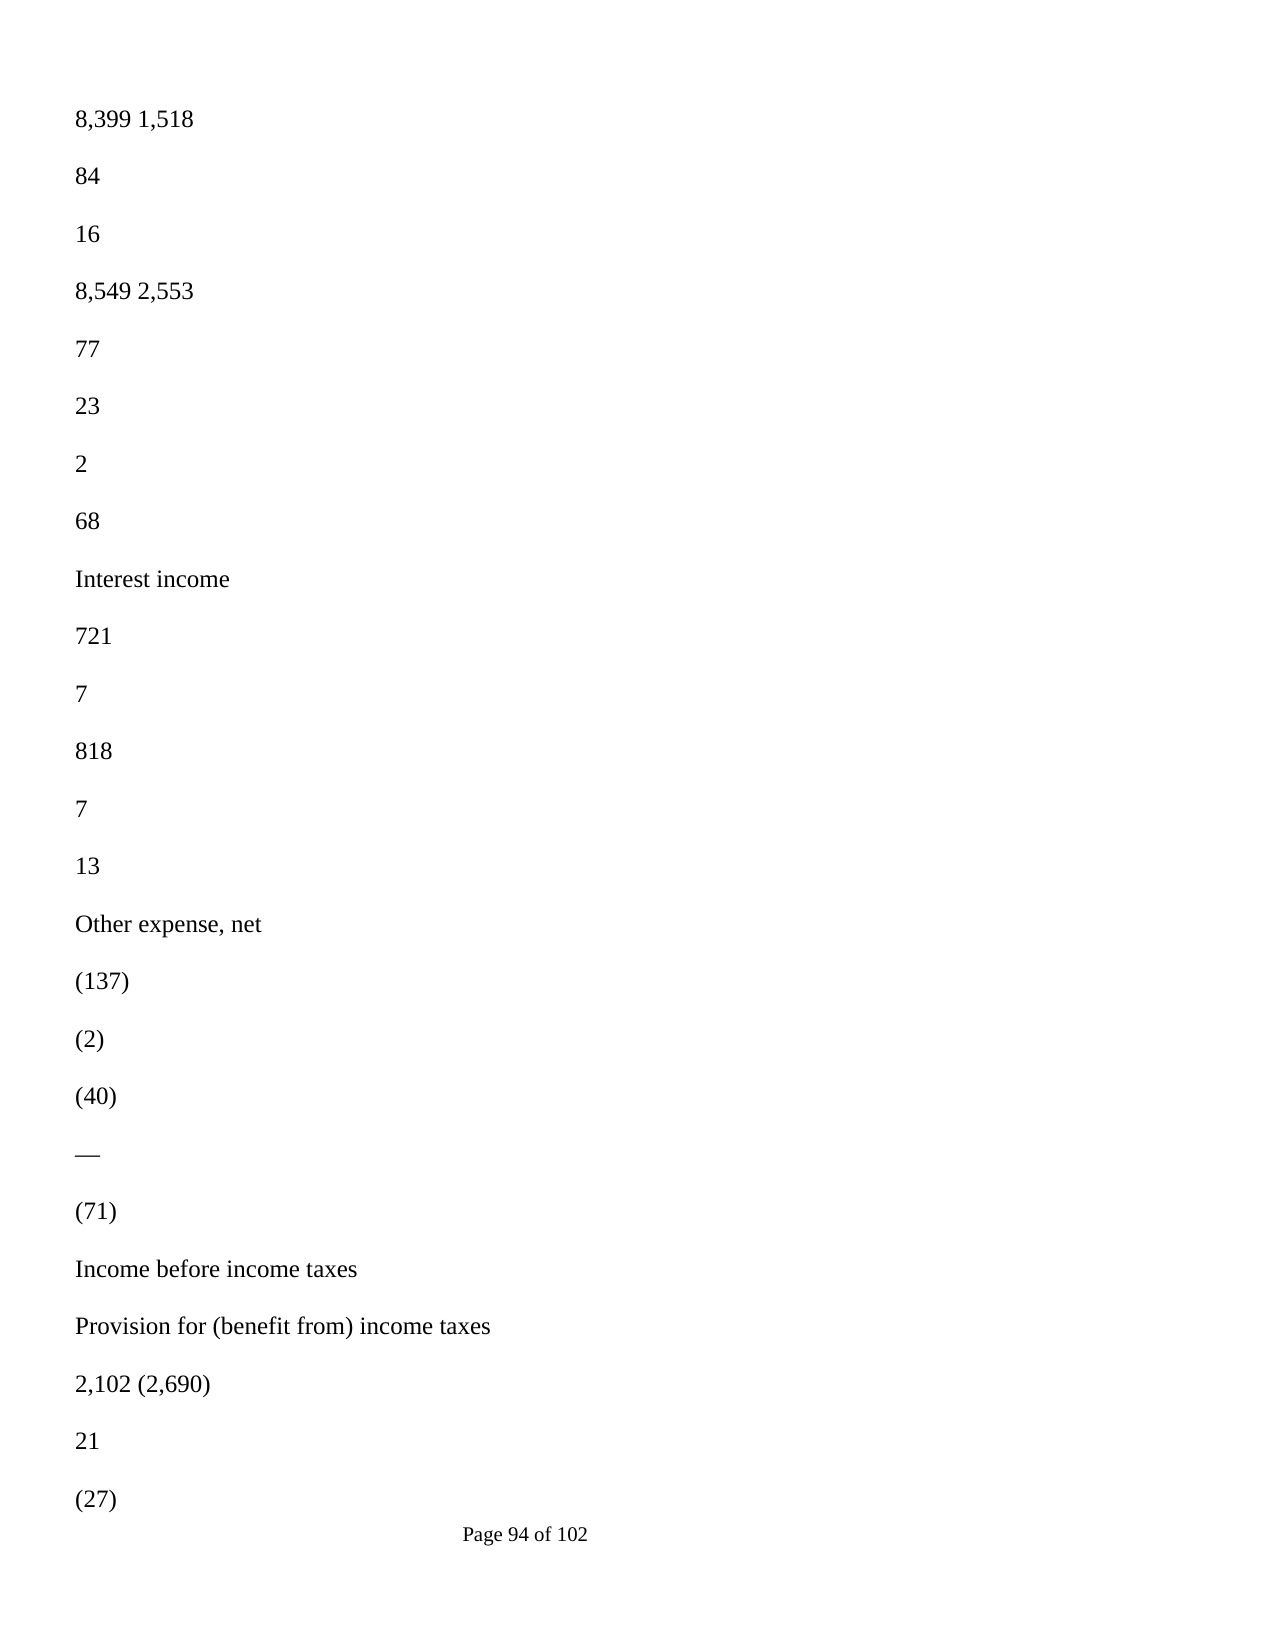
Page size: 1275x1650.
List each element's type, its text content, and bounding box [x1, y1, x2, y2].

text 16 [75, 219, 1200, 247]
text 7 [75, 794, 1200, 822]
text 68 [75, 506, 1200, 535]
text 2,102 (2,690) [75, 1369, 1200, 1397]
text (40) [75, 1081, 1200, 1110]
text Income before income taxes [75, 1254, 1200, 1282]
text Interest income [75, 564, 1200, 592]
text 2 [75, 449, 1200, 477]
text 21 [75, 1426, 1200, 1455]
text — [75, 1139, 1200, 1167]
text (27) [75, 1484, 1200, 1512]
text Other expense, net [75, 909, 1200, 937]
text (71) [75, 1196, 1200, 1225]
text 818 [75, 736, 1200, 765]
text 8,549 2,553 [75, 276, 1200, 305]
text Provision for (benefit from) income taxes [75, 1311, 1200, 1340]
text (2) [75, 1024, 1200, 1052]
text 23 [75, 391, 1200, 420]
text (137) [75, 966, 1200, 995]
text 721 [75, 621, 1200, 650]
text 84 [75, 161, 1200, 190]
text 8,399 1,518 [75, 104, 1200, 132]
text 77 [75, 334, 1200, 362]
text 7 [75, 679, 1200, 707]
text 13 [75, 851, 1200, 880]
